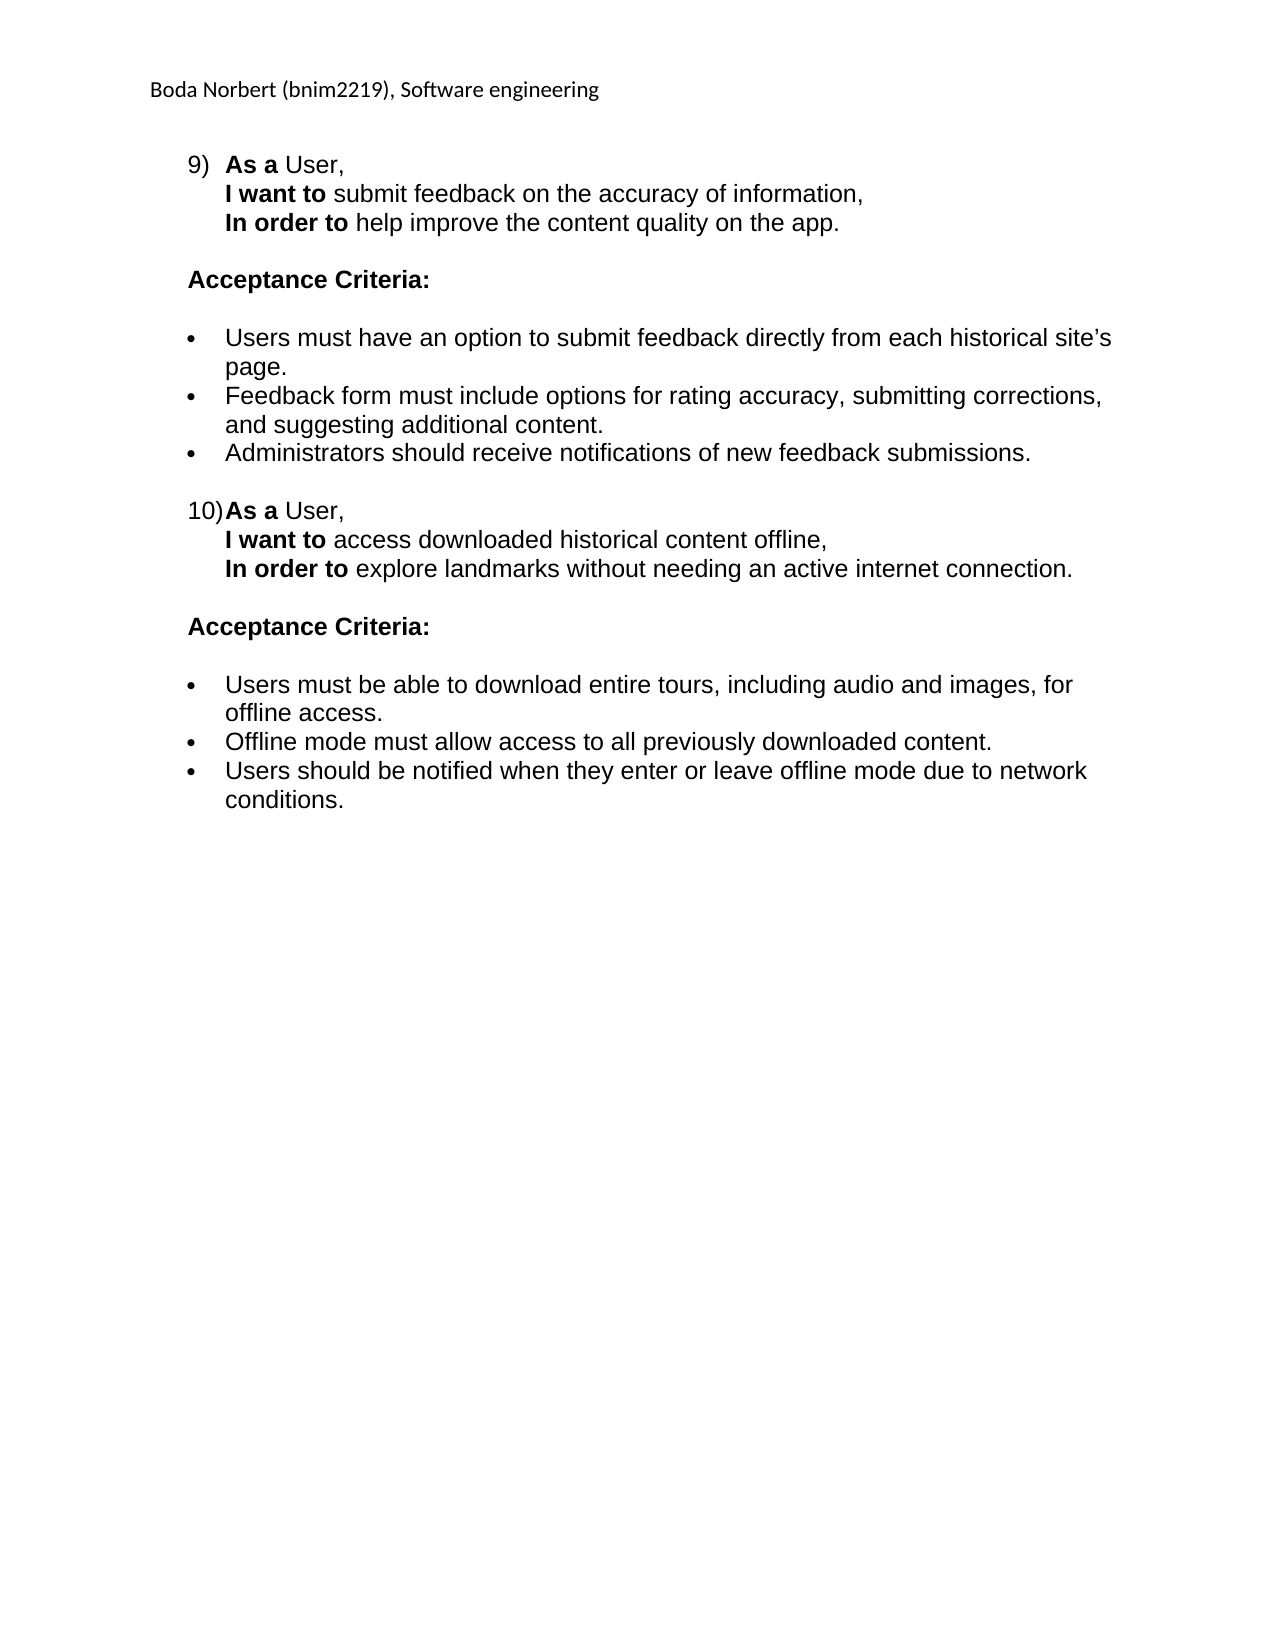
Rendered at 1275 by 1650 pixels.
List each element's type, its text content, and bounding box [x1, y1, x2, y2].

text Acceptance Criteria: [150, 612, 1125, 640]
list Users must have an option to submit feedback directly from each historical site’s page. [187, 323, 1125, 381]
list Users should be notified when they enter or leave offline mode due to network conditions. [187, 756, 1125, 813]
list As a User, I want to submit feedback on the accuracy of information, In order to help improve the content quality on the app. [187, 150, 1125, 236]
list Feedback form must include options for rating accuracy, submitting corrections, and suggesting additional content. [187, 381, 1125, 438]
list As a User, I want to access downloaded historical content offline, In order to explore landmarks without needing an active internet connection. [187, 496, 1125, 582]
list Administrators should receive notifications of new feedback submissions. [187, 438, 1125, 467]
list Users must be able to download entire tours, including audio and images, for offline access. [187, 669, 1125, 727]
list Offline mode must allow access to all previously downloaded content. [187, 727, 1125, 756]
text Acceptance Criteria: [150, 265, 1125, 294]
